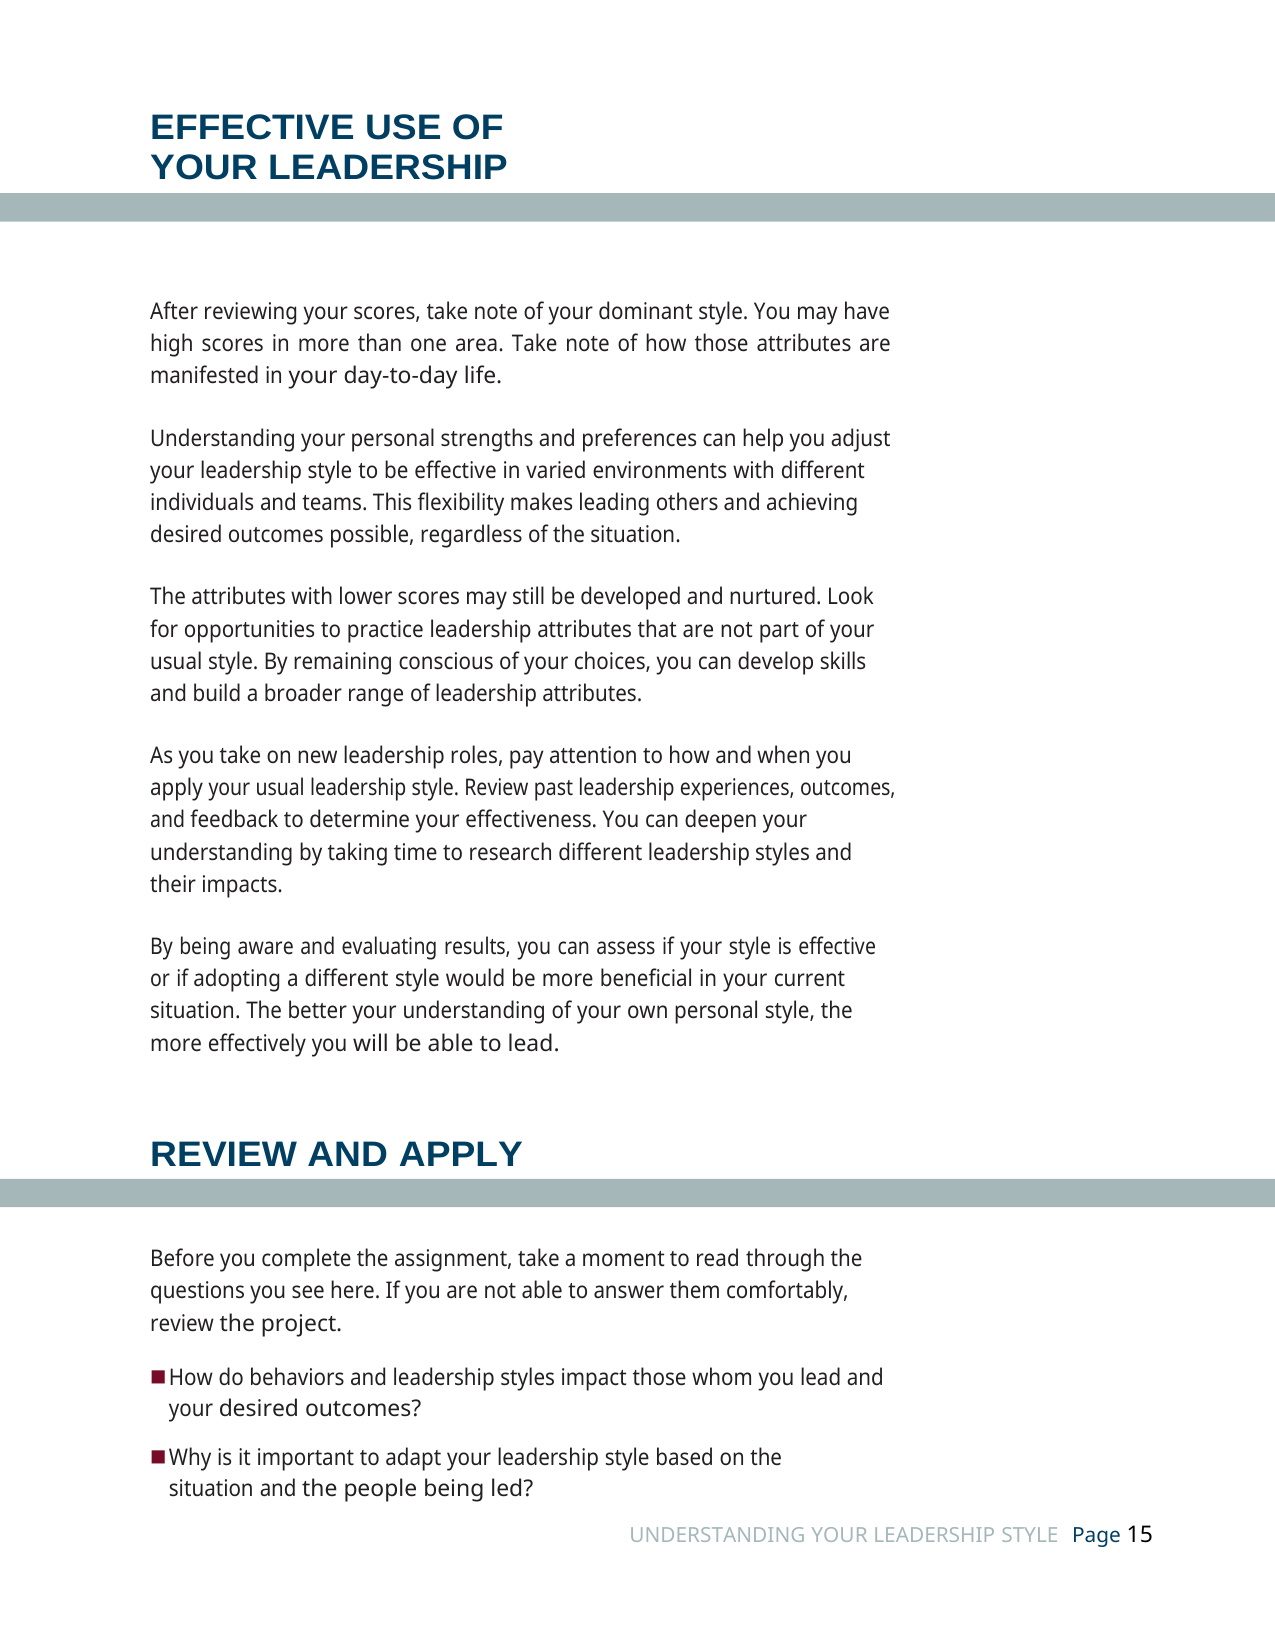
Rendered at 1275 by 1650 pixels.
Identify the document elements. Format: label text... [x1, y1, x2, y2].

list Why is it important to adapt your leadership style based on the situation and the people being led? [150, 1440, 868, 1503]
text By being aware and evaluating results, you can assess if your style is effective or if adopting a different style would be more beneficial in your current situation. The better your understanding of your own personal style, the more effectively you will be able to lead. [150, 930, 892, 1058]
list How do behaviors and leadership styles impact those whom you lead and your desired outcomes? [150, 1360, 891, 1424]
text After reviewing your scores, take note of your dominant style. You may have high scores in more than one area. Take note of how those attributes are manifested in your day-to-day life. [150, 295, 891, 391]
text As you take on new leadership roles, pay attention to how and when you apply your usual leadership style. Review past leadership experiences, outcomes, and feedback to determine your effectiveness. You can deepen your understanding by taking time to research different leadership styles and their impacts. [150, 739, 902, 899]
text The attributes with lower scores may still be developed and nurtured. Look for opportunities to practice leadership attributes that are not part of your usual style. By remaining conscious of your choices, you can develop skills and build a broader range of leadership attributes. [150, 580, 886, 708]
subtitle REVIEW AND APPLY [150, 1133, 1275, 1173]
text Before you complete the assignment, take a moment to read through the questions you see here. If you are not able to answer them comfortably, review the project. [150, 1242, 868, 1338]
text Understanding your personal strengths and preferences can help you adjust your leadership style to be effective in varied environments with different individuals and teams. This flexibility makes leading others and achieving desired outcomes possible, regardless of the situation. [150, 422, 892, 549]
subtitle EFFECTIVE USE OF YOUR LEADERSHIP STYLE [150, 108, 620, 193]
